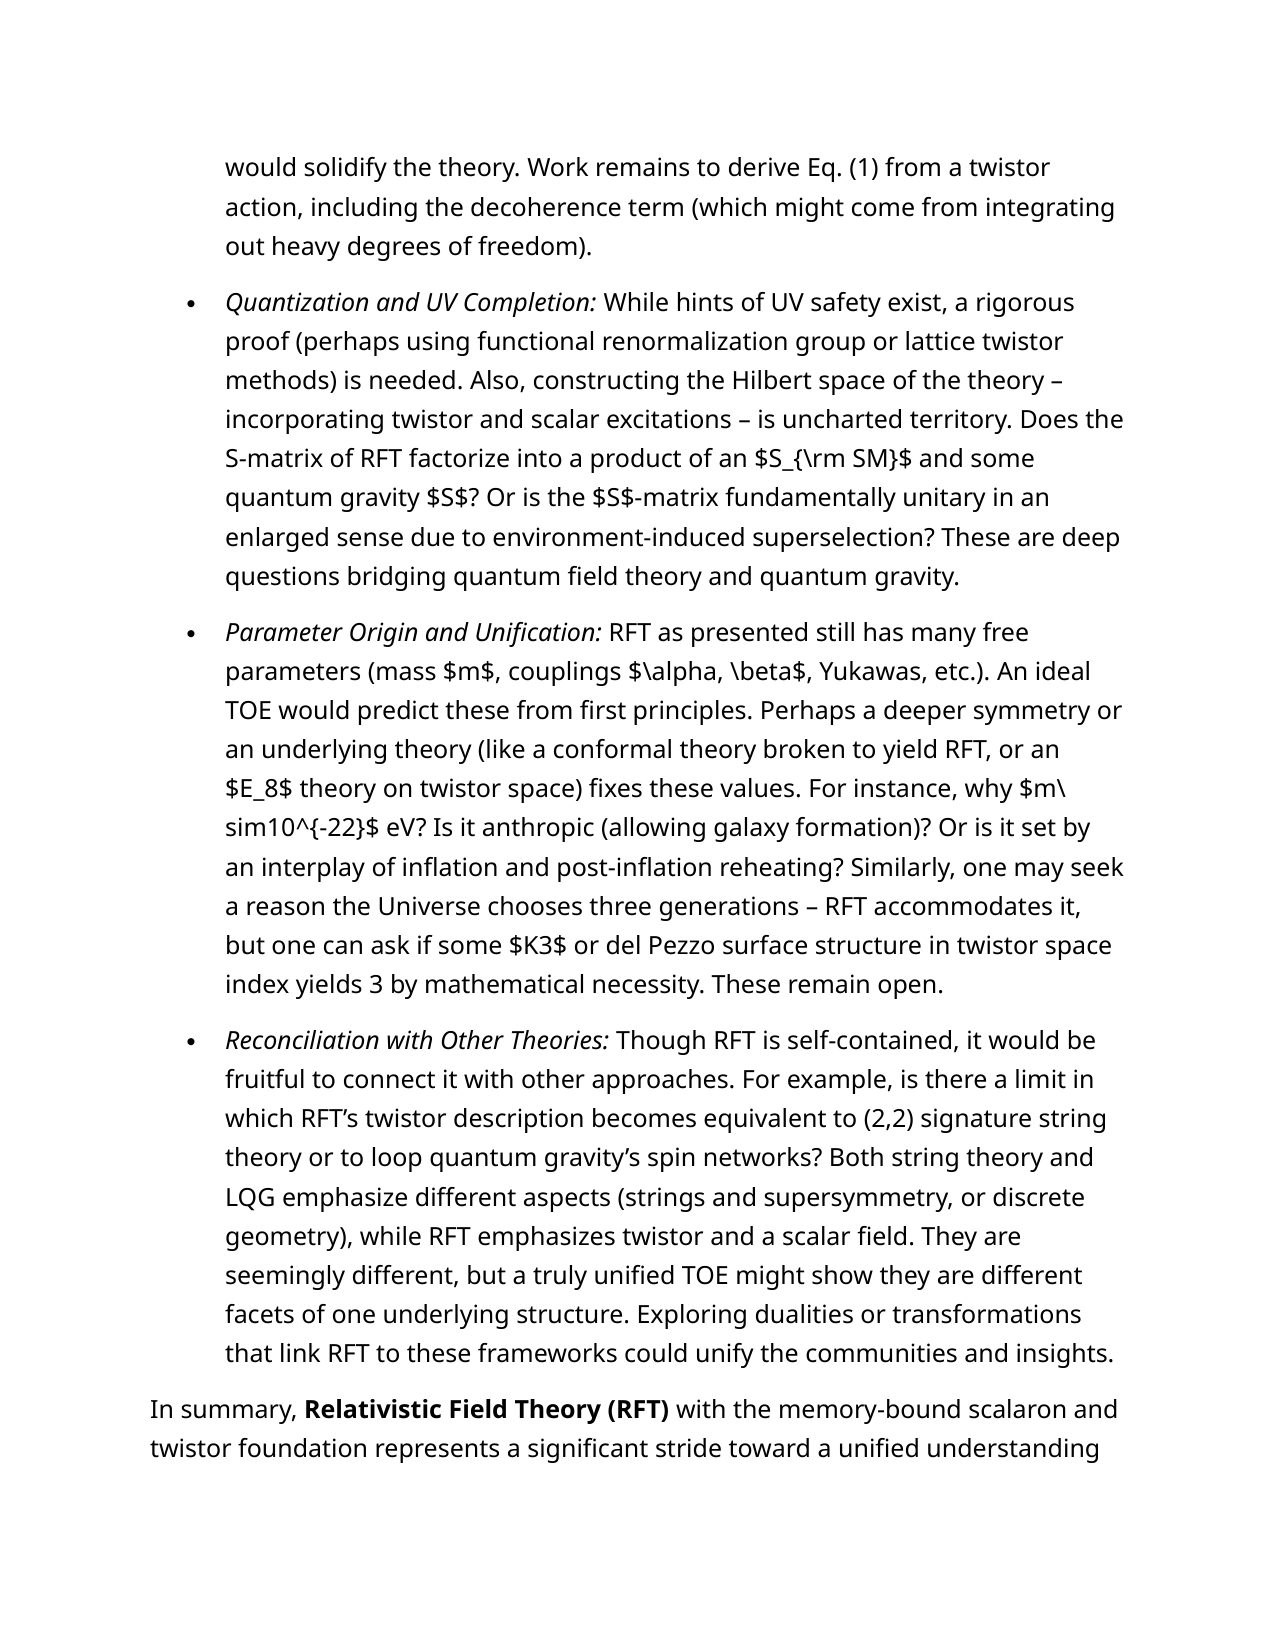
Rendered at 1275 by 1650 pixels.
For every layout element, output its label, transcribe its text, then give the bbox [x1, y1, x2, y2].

list Reconciliation with Other Theories: Though RFT is self-contained, it would be fruitful to connect it with other approaches. For example, is there a limit in which RFT’s twistor description becomes equivalent to (2,2) signature string theory or to loop quantum gravity’s spin networks? Both string theory and LQG emphasize different aspects (strings and supersymmetry, or discrete geometry), while RFT emphasizes twistor and a scalar field. They are seemingly different, but a truly unified TOE might show they are different facets of one underlying structure. Exploring dualities or transformations that link RFT to these frameworks could unify the communities and insights. [187, 1022, 1125, 1370]
list Parameter Origin and Unification: RFT as presented still has many free parameters (mass $m$, couplings $\alpha, \beta$, Yukawas, etc.). An ideal TOE would predict these from first principles. Perhaps a deeper symmetry or an underlying theory (like a conformal theory broken to yield RFT, or an $E_8$ theory on twistor space) fixes these values. For instance, why $m\sim10^{-22}$ eV? Is it anthropic (allowing galaxy formation)? Or is it set by an interplay of inflation and post-inflation reheating? Similarly, one may seek a reason the Universe chooses three generations – RFT accommodates it, but one can ask if some $K3$ or del Pezzo surface structure in twistor space index yields 3 by mathematical necessity. These remain open. [187, 614, 1125, 1001]
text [150, 1392, 1125, 1465]
list Quantization and UV Completion: While hints of UV safety exist, a rigorous proof (perhaps using functional renormalization group or lattice twistor methods) is needed. Also, constructing the Hilbert space of the theory – incorporating twistor and scalar excitations – is uncharted territory. Does the S-matrix of RFT factorize into a product of an $S_{\rm SM}$ and some quantum gravity $S$? Or is the $S$-matrix fundamentally unitary in an enlarged sense due to environment-induced superselection? These are deep questions bridging quantum field theory and quantum gravity. [187, 284, 1125, 592]
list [187, 150, 1125, 262]
